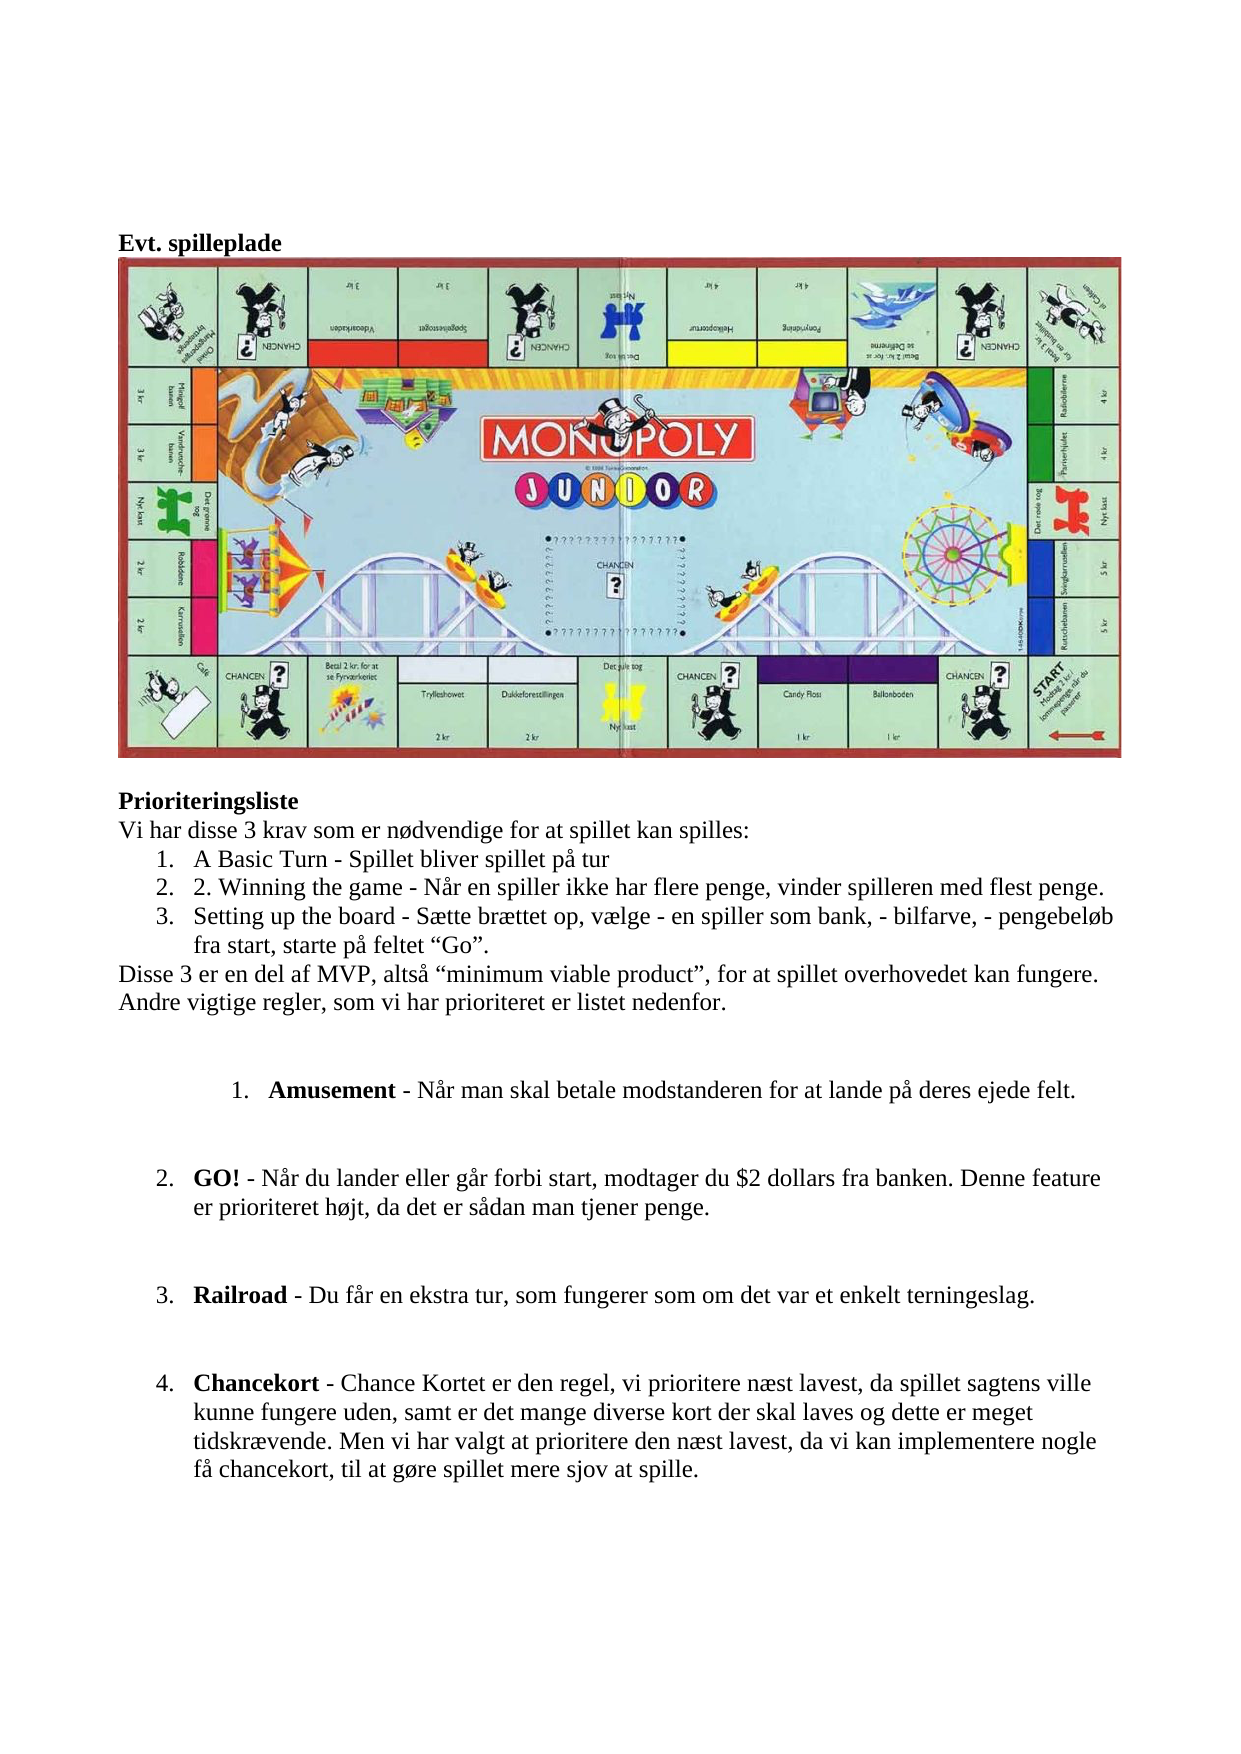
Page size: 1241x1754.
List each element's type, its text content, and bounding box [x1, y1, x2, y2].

text Prioriteringsliste [118, 786, 1122, 815]
text Evt. spilleplade [118, 228, 1122, 257]
text Andre vigtige regler, som vi har prioriteret er listet nedenfor. [118, 987, 1122, 1016]
list GO! - Når du lander eller går forbi start, modtager du $2 dollars fra banken. Denne feature er prioriteret højt, da det er sådan man tjener penge. [156, 1163, 1122, 1221]
picture [118, 257, 1122, 758]
list 2. Winning the game - Når en spiller ikke har flere penge, vinder spilleren med flest penge. [156, 872, 1122, 901]
text Vi har disse 3 krav som er nødvendige for at spillet kan spilles: [118, 815, 1122, 844]
list Amusement - Når man skal betale modstanderen for at lande på deres ejede felt. [231, 1076, 1122, 1104]
list Chancekort - Chance Kortet er den regel, vi prioritere næst lavest, da spillet sagtens ville kunne fungere uden, samt er det mange diverse kort der skal laves og dette er meget tidskrævende. Men vi har valgt at prioritere den næst lavest, da vi kan implementere nogle få chancekort, til at gøre spillet mere sjov at spille. [156, 1368, 1122, 1483]
list A Basic Turn - Spillet bliver spillet på tur [156, 844, 1122, 872]
list Railroad - Du får en ekstra tur, som fungerer som om det var et enkelt terningeslag. [156, 1280, 1122, 1309]
list Setting up the board - Sætte brættet op, vælge - en spiller som bank, - bilfarve, - pengebeløb fra start, starte på feltet “Go”. [156, 901, 1122, 959]
text Disse 3 er en del af MVP, altså “minimum viable product”, for at spillet overhovedet kan fungere. [118, 959, 1122, 987]
